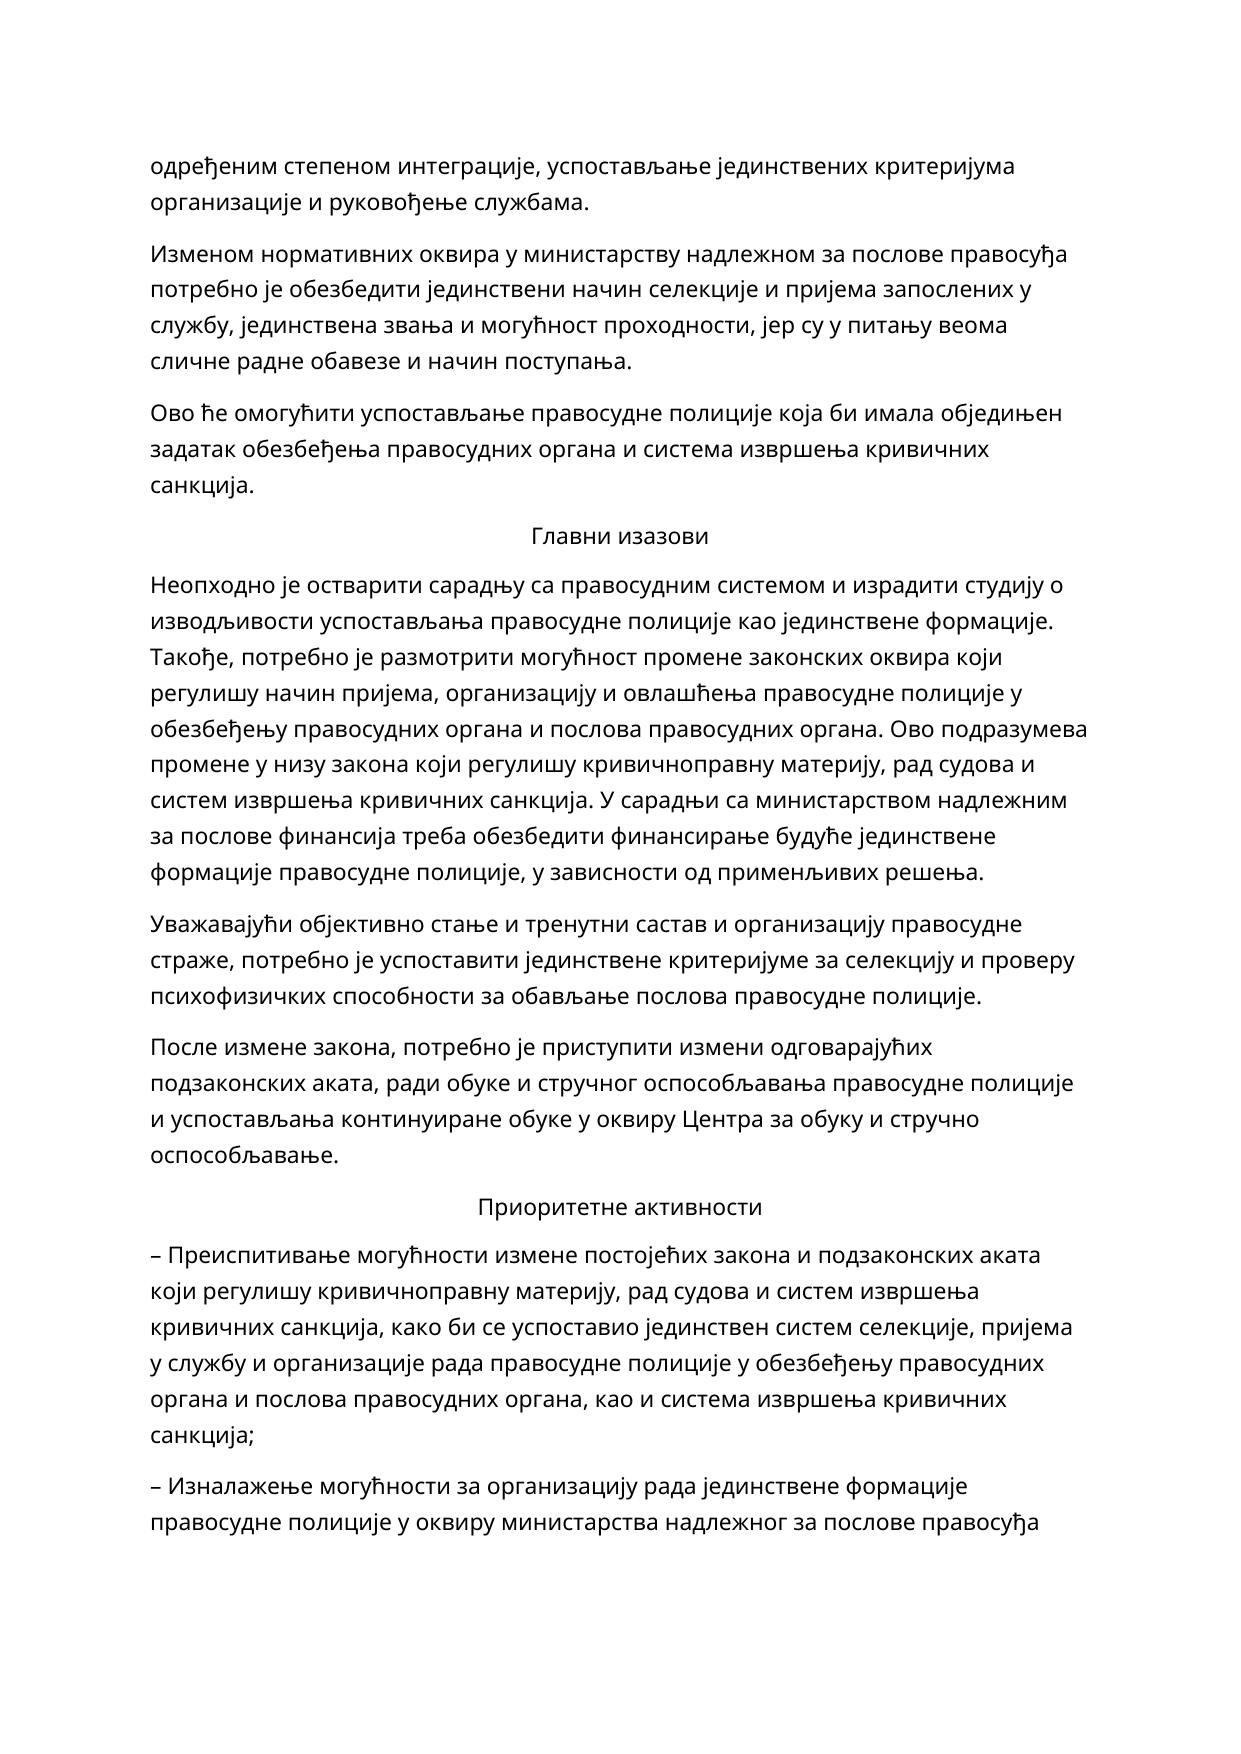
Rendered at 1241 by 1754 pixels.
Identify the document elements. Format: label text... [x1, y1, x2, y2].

text Приоритетне активности [150, 1191, 1090, 1222]
text Изменом нормативних оквира у министарству надлежном за послове правосуђа потребно је обезбедити јединствени начин селекције и пријема запослених у службу, јединствена звања и могућност проходности, јер су у питању веома сличне радне обавезе и начин поступања. [150, 237, 1090, 377]
text – Преиспитивање могућности измене постојећих закона и подзаконских аката који регулишу кривичноправну материју, рад судова и систем извршења кривичних санкција, како би се успоставио јединствен систем селекције, пријема у службу и организације рада правосудне полиције у обезбеђењу правосудних органа и послова правосудних органа, као и система извршења кривичних санкција; [150, 1239, 1090, 1450]
text Неопходно је остварити сарадњу са правосудним системом и израдити студију о изводљивости успостављања правосудне полиције као јединствене формације. Такође, потребно је размотрити могућност промене законских оквира који регулишу начин пријема, организацију и овлашћења правосудне полиције у обезбеђењу правосудних органа и послова правосудних органа. Ово подразумева промене у низу закона који регулишу кривичноправну материју, рад судова и систем извршења кривичних санкција. У сарадњи са министарством надлежним за послове финансија треба обезбедити финансирање будуће јединствене формације правосудне полиције, у зависности од применљивих решења. [150, 569, 1090, 887]
text После измене закона, потребно је приступити измени одговарајућих подзаконских аката, ради обуке и стручног оспособљавања правосудне полиције и успостављања континуиране обуке у оквиру Центра за обуку и стручно оспособљавање. [150, 1031, 1090, 1170]
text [150, 1470, 1090, 1537]
text Ово ће омогућити успостављање правосудне полиције која би имала обједињен задатак обезбеђења правосудних органа и система извршења кривичних санкција. [150, 397, 1090, 500]
text Уважавајући објективно стање и тренутни састав и организацију правосудне страже, потребно је успоставити јединствене критеријуме за селекцију и проверу психофизичких способности за обављање послова правосудне полиције. [150, 908, 1090, 1011]
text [150, 150, 1090, 217]
text Главни изазови [150, 520, 1090, 552]
